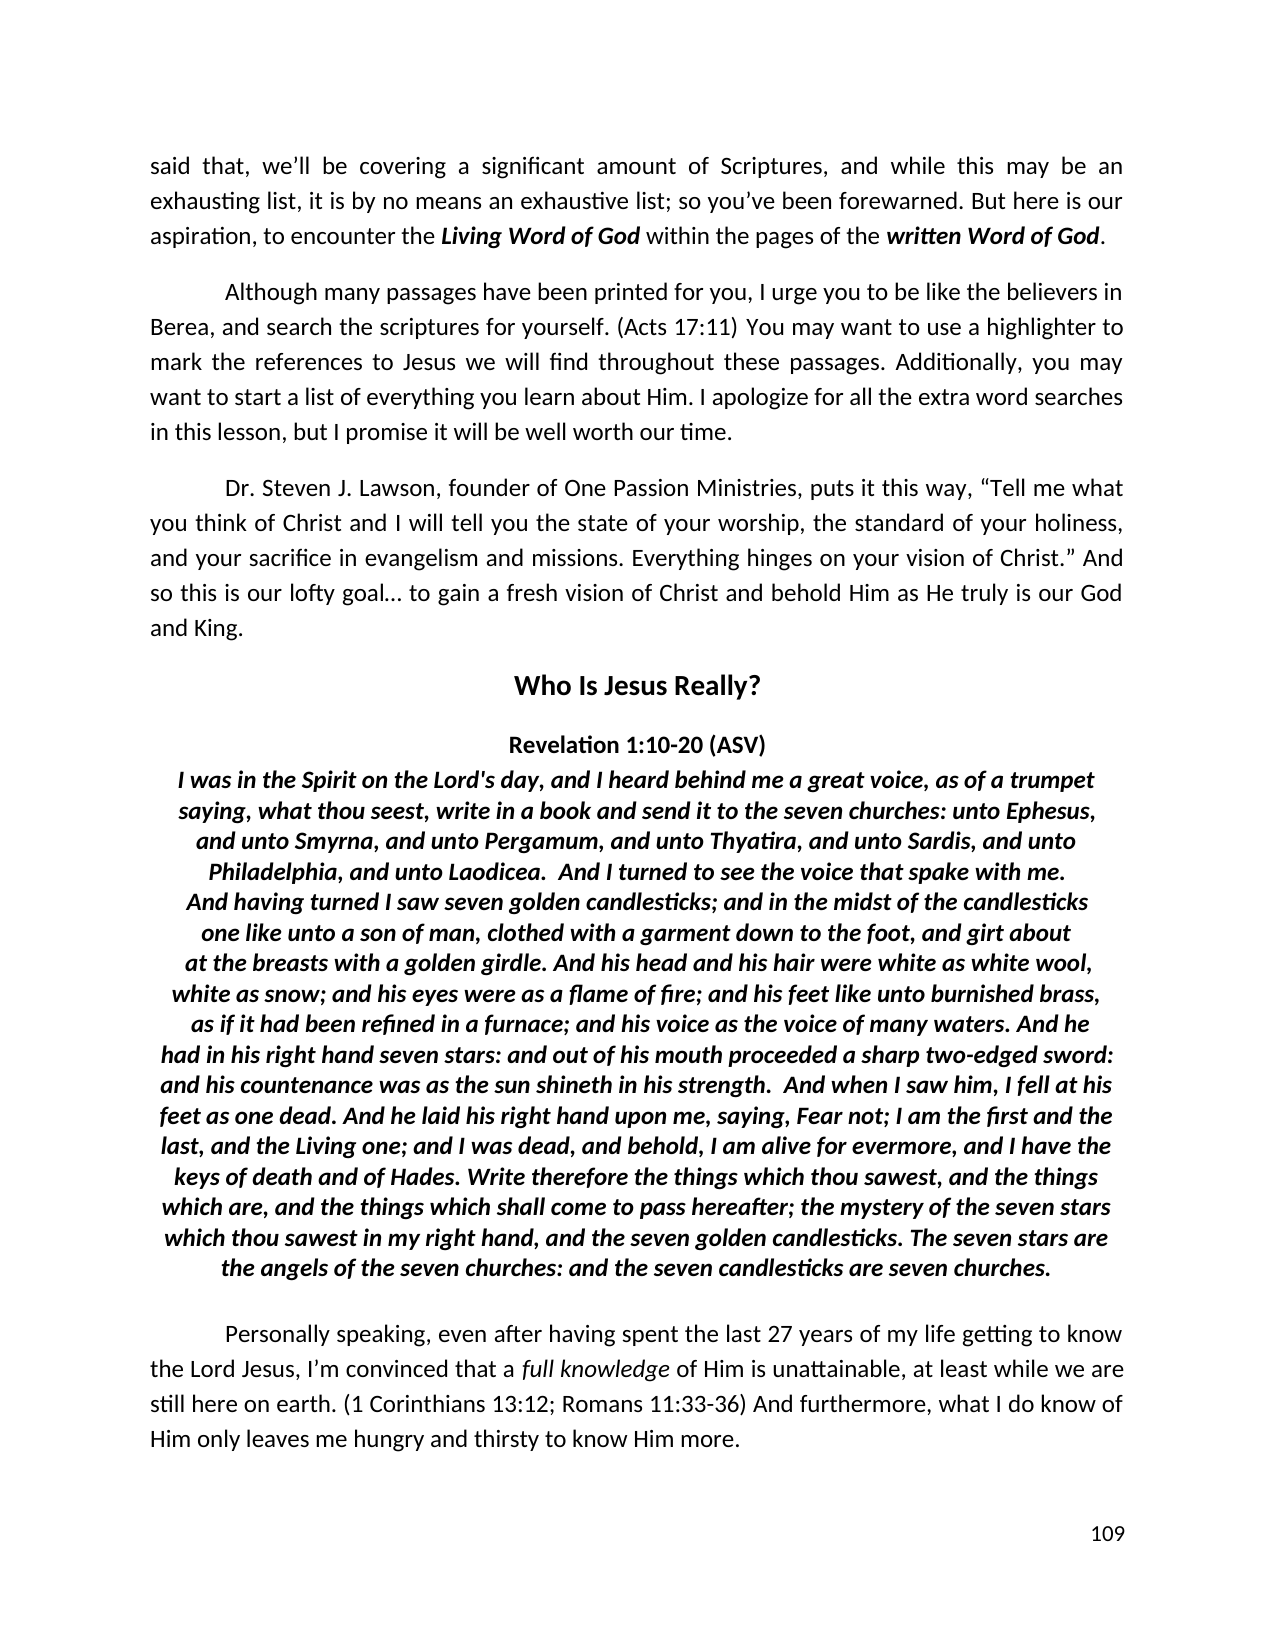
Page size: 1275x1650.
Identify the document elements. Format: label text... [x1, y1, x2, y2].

text had in his right hand seven stars: and out of his mouth proceeded a sharp two-edged sword: [150, 1039, 1125, 1069]
text at the breasts with a golden girdle. And his head and his hair were white as white wool, white as snow; and his eyes were as a flame of fire; and his feet like unto burnished brass, [150, 947, 1125, 1008]
text Although many passages have been printed for you, I urge you to be like the believers in Berea, and search the scriptures for yourself. (Acts 17:11) You may want to use a highlighter to mark the references to Jesus we will find throughout these passages. Additionally, you may want to start a list of everything you learn about Him. I apologize for all the extra word searches in this lesson, but I promise it will be well worth our time. [150, 276, 1125, 446]
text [150, 150, 1125, 251]
text Personally speaking, even after having spent the last 27 years of my life getting to know the Lord Jesus, I’m convinced that a full knowledge of Him is unattainable, at least while we are still here on earth. (1 Corinthians 13:12; Romans 11:33-36) And furthermore, what I do know of Him only leaves me hungry and thirsty to know Him more. [150, 1318, 1125, 1454]
text and unto Smyrna, and unto Pergamum, and unto Thyatira, and unto Sardis, and unto Philadelphia, and unto Laodicea. And I turned to see the voice that spake with me. [150, 825, 1125, 886]
text And having turned I saw seven golden candlesticks; and in the midst of the candlesticks [150, 886, 1125, 917]
text Dr. Steven J. Lawson, founder of One Passion Ministries, puts it this way, “Tell me what you think of Christ and I will tell you the state of your worship, the standard of your holiness, and your sacrifice in evangelism and missions. Everything hinges on your vision of Christ.” And so this is our lofty goal… to gain a fresh vision of Christ and behold Him as He truly is our God and King. [150, 472, 1125, 642]
text one like unto a son of man, clothed with a garment down to the foot, and girt about [150, 917, 1125, 947]
text and his countenance was as the sun shineth in his strength. And when I saw him, I fell at his feet as one dead. And he laid his right hand upon me, saying, Fear not; I am the first and the last, and the Living one; and I was dead, and behold, I am alive for evermore, and I have the keys of death and of Hades. Write therefore the things which thou sawest, and the things which are, and the things which shall come to pass hereafter; the mystery of the seven stars which thou sawest in my right hand, and the seven golden candlesticks. The seven stars are the angels of the seven churches: and the seven candlesticks are seven churches. [150, 1069, 1125, 1283]
text I was in the Spirit on the Lord's day, and I heard behind me a great voice, as of a trumpet saying, what thou seest, write in a book and send it to the seven churches: unto Ephesus, [150, 764, 1125, 825]
text Who Is Jesus Really? [150, 667, 1125, 703]
text Revelation 1:10-20 (ASV) [150, 729, 1125, 760]
text as if it had been refined in a furnace; and his voice as the voice of many waters. And he [150, 1008, 1125, 1039]
